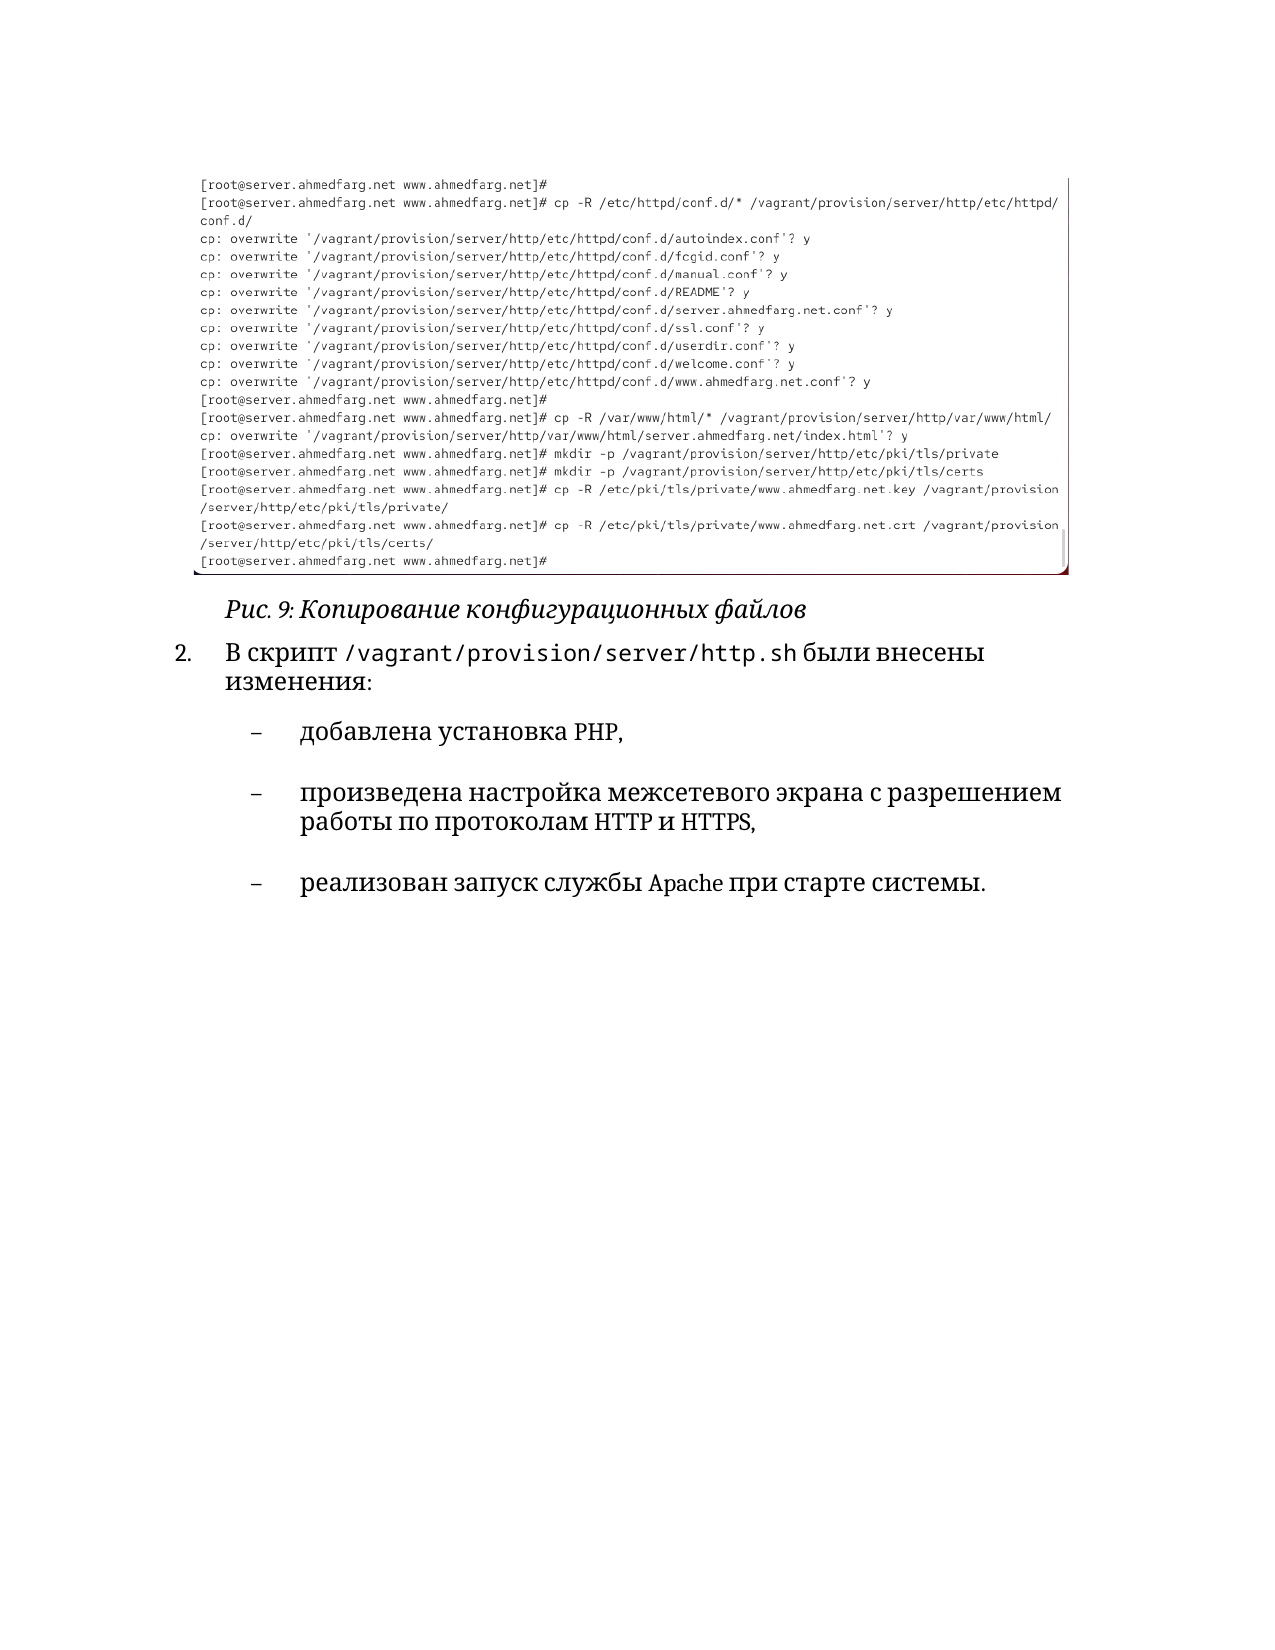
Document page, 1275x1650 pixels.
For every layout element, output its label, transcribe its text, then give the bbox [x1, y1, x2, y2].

list реализован запуск службы Apache при старте системы. [250, 869, 1125, 898]
picture [193, 178, 1069, 575]
list добавлена установка PHP, [250, 718, 1125, 775]
list произведена настройка межсетевого экрана с разрешением работы по протоколам HTTP и HTTPS, [250, 779, 1125, 865]
list Рис. 9: Копирование конфигурационных файлов [175, 596, 1125, 624]
list В скрипт /vagrant/provision/server/http.sh были внесены изменения: [175, 637, 1125, 697]
